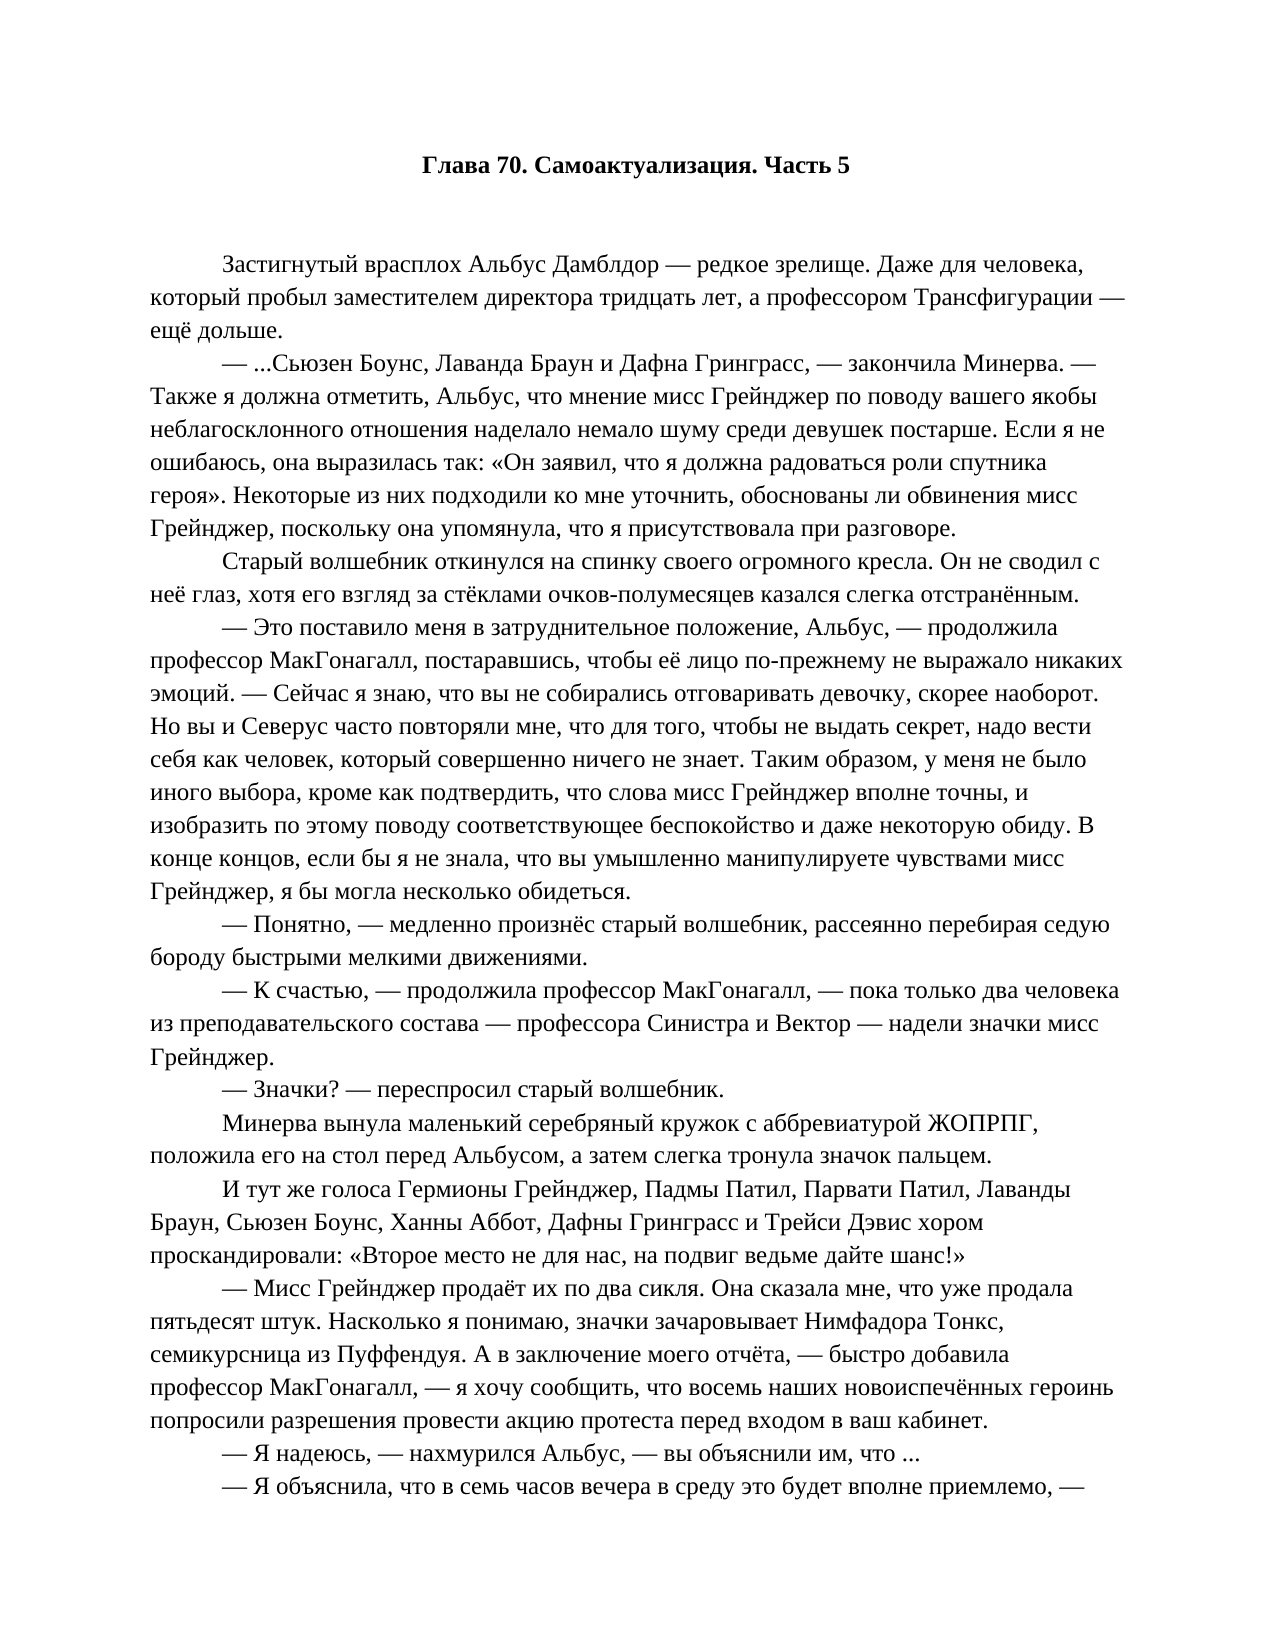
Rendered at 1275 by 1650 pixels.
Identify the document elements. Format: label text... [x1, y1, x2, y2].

text — К счастью, — продолжила профессор МакГонагалл, — пока только два человека из преподавательского состава — профессора Синистра и Вектор — надели значки мисс Грейнджер. [150, 976, 1125, 1070]
text — Это поставило меня в затруднительное положение, Альбус, — продолжила профессор МакГонагалл, постаравшись, чтобы её лицо по-прежнему не выражало никаких эмоций. — Сейчас я знаю, что вы не собирались отговаривать девочку, скорее наоборот. Но вы и Северус часто повторяли мне, что для того, чтобы не выдать секрет, надо вести себя как человек, который совершенно ничего не знает. Таким образом, у меня не было иного выбора, кроме как подтвердить, что слова мисс Грейнджер вполне точны, и изобразить по этому поводу соответствующее беспокойство и даже некоторую обиду. В конце концов, если бы я не знала, что вы умышленно манипулируете чувствами мисс Грейнджер, я бы могла несколько обидеться. [150, 612, 1125, 905]
text — Я надеюсь, — нахмурился Альбус, — вы объяснили им, что ... [150, 1438, 1125, 1467]
text — Понятно, — медленно произнёс старый волшебник, рассеянно перебирая седую бороду быстрыми мелкими движениями. [150, 909, 1125, 971]
text И тут же голоса Гермионы Грейнджер, Падмы Патил, Парвати Патил, Лаванды Браун, Сьюзен Боунс, Ханны Аббот, Дафны Гринграсс и Трейси Дэвис хором проскандировали: «Второе место не для нас, на подвиг ведьме дайте шанс!» [150, 1174, 1125, 1268]
text — Мисс Грейнджер продаёт их по два сикля. Она сказала мне, что уже продала пятьдесят штук. Насколько я понимаю, значки зачаровывает Нимфадора Тонкс, семикурсница из Пуффендуя. А в заключение моего отчёта, — быстро добавила профессор МакГонагалл, — я хочу сообщить, что восемь наших новоиспечённых героинь попросили разрешения провести акцию протеста перед входом в ваш кабинет. [150, 1273, 1125, 1433]
text Застигнутый врасплох Альбус Дамблдор — редкое зрелище. Даже для человека, который пробыл заместителем директора тридцать лет, а профессором Трансфигурации — ещё дольше. [150, 249, 1125, 344]
text Старый волшебник откинулся на спинку своего огромного кресла. Он не сводил с неё глаз, хотя его взгляд за стёклами очков-полумесяцев казался слегка отстранённым. [150, 546, 1125, 608]
text Минерва вынула маленький серебряный кружок с аббревиатурой ЖОПРПГ, положила его на стол перед Альбусом, а затем слегка тронула значок пальцем. [150, 1108, 1125, 1169]
text — ...Сьюзен Боунс, Лаванда Браун и Дафна Гринграсс, — закончила Минерва. — Также я должна отметить, Альбус, что мнение мисс Грейнджер по поводу вашего якобы неблагосклонного отношения наделало немало шуму среди девушек постарше. Если я не ошибаюсь, она выразилась так: «Он заявил, что я должна радоваться роли спутника героя». Некоторые из них подходили ко мне уточнить, обоснованы ли обвинения мисс Грейнджер, поскольку она упомянула, что я присутствовала при разговоре. [150, 348, 1125, 542]
subtitle Глава 70. Самоактуализация. Часть 5 [147, 150, 1125, 179]
text — Значки? — переспросил старый волшебник. [150, 1074, 1125, 1103]
